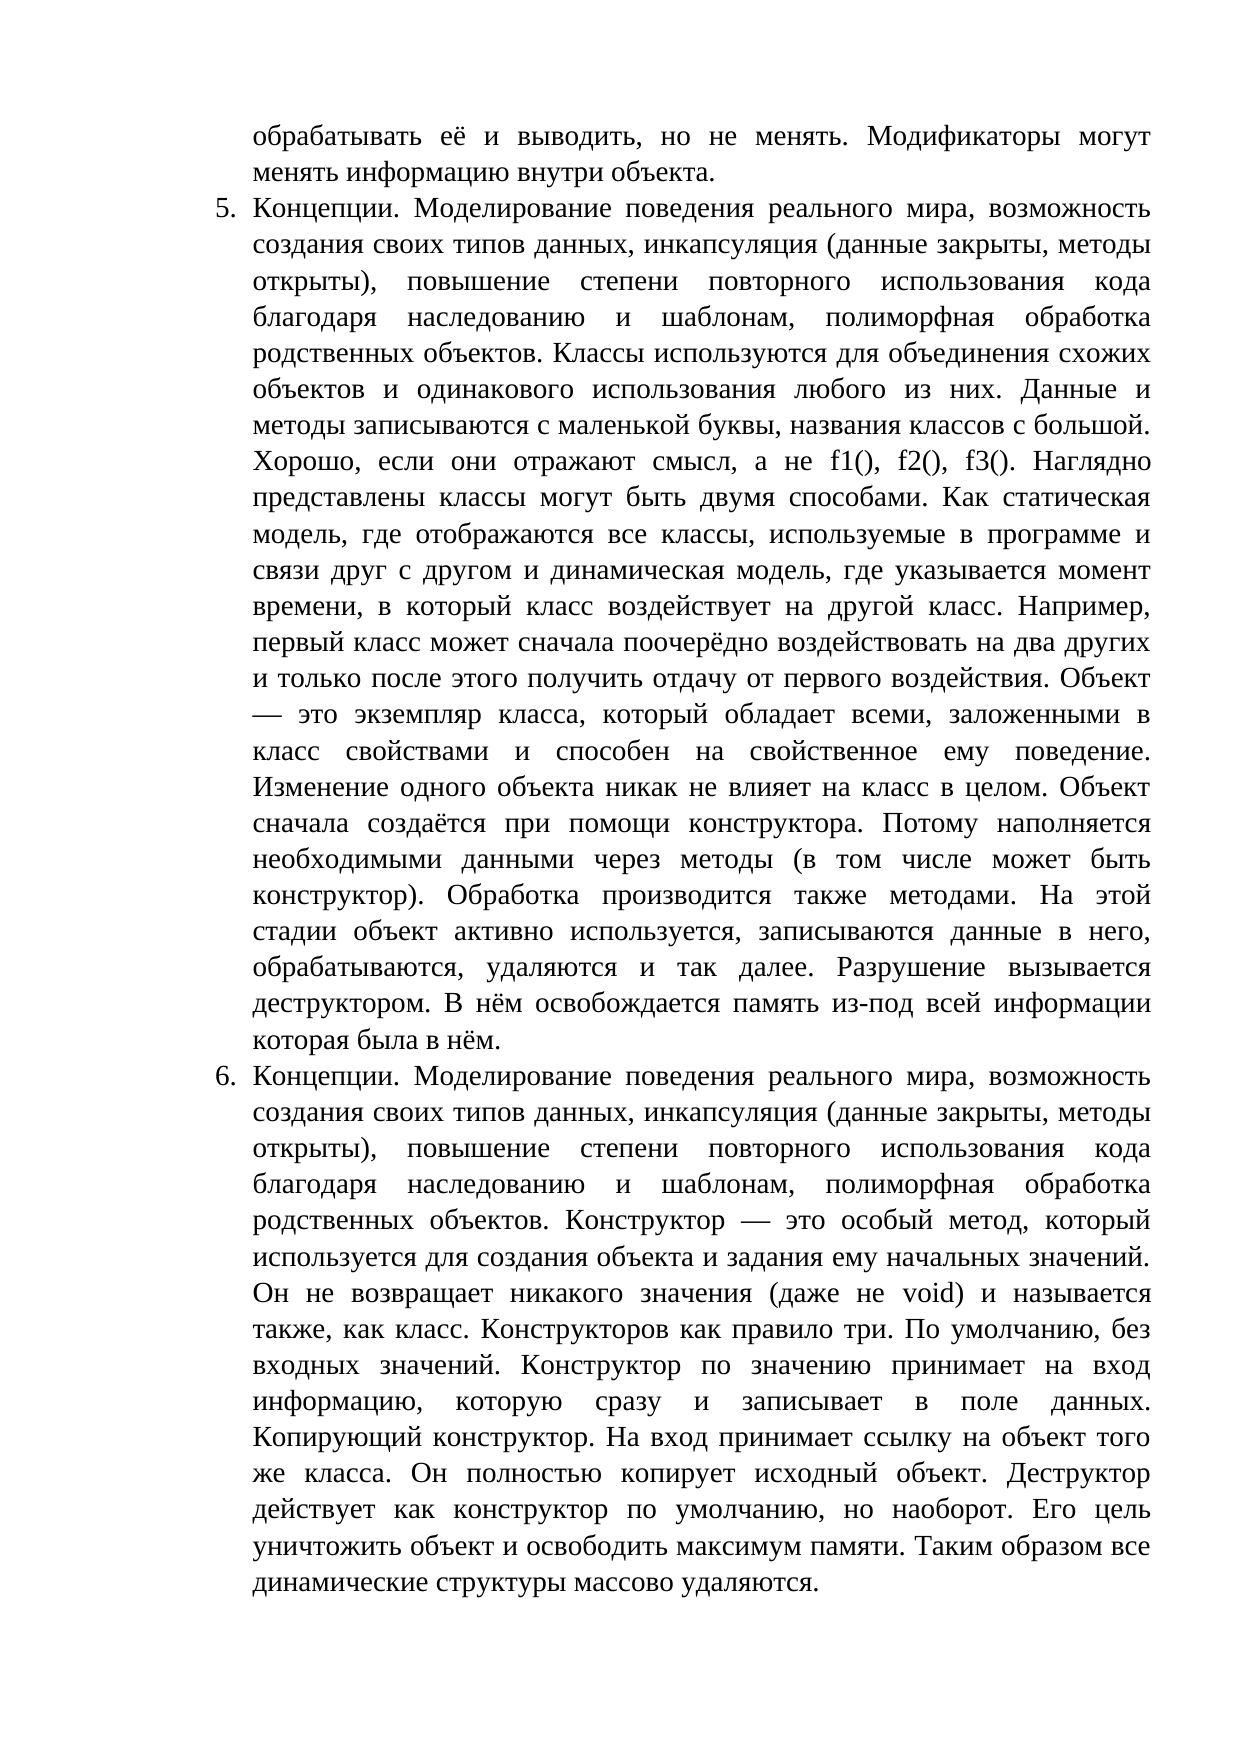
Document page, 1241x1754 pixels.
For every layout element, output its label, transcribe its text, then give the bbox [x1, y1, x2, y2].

list Концепции. Моделирование поведения реального мира, возможность создания своих типов данных, инкапсуляция (данные закрыты, методы открыты), повышение степени повторного использования кода благодаря наследованию и шаблонам, полиморфная обработка родственных объектов. Конструктор — это особый метод, который используется для создания объекта и задания ему начальных значений. Он не возвращает никакого значения (даже не void) и называется также, как класс. Конструкторов как правило три. По умолчанию, без входных значений. Конструктор по значению принимает на вход информацию, которую сразу и записывает в поле данных. Копирующий конструктор. На вход принимает ссылку на объект того же класса. Он полностью копирует исходный объект. Деструктор действует как конструктор по умолчанию, но наоборот. Его цель уничтожить объект и освободить максимум памяти. Таким образом все динамические структуры массово удаляются. [215, 1058, 1152, 1597]
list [215, 118, 1152, 188]
list Концепции. Моделирование поведения реального мира, возможность создания своих типов данных, инкапсуляция (данные закрыты, методы открыты), повышение степени повторного использования кода благодаря наследованию и шаблонам, полиморфная обработка родственных объектов. Классы используются для объединения схожих объектов и одинакового использования любого из них. Данные и методы записываются с маленькой буквы, названия классов с большой. Хорошо, если они отражают смысл, а не f1(), f2(), f3(). Наглядно представлены классы могут быть двумя способами. Как статическая модель, где отображаются все классы, используемые в программе и связи друг с другом и динамическая модель, где указывается момент времени, в который класс воздействует на другой класс. Например, первый класс может сначала поочерёдно воздействовать на два других и только после этого получить отдачу от первого воздействия. Объект — это экземпляр класса, который обладает всеми, заложенными в класс свойствами и способен на свойственное ему поведение. Изменение одного объекта никак не влияет на класс в целом. Объект сначала создаётся при помощи конструктора. Потому наполняется необходимыми данными через методы (в том числе может быть конструктор). Обработка производится также методами. На этой стадии объект активно используется, записываются данные в него, обрабатываются, удаляются и так далее. Разрушение вызывается деструктором. В нём освобождается память из-под всей информации которая была в нём. [215, 190, 1152, 1055]
